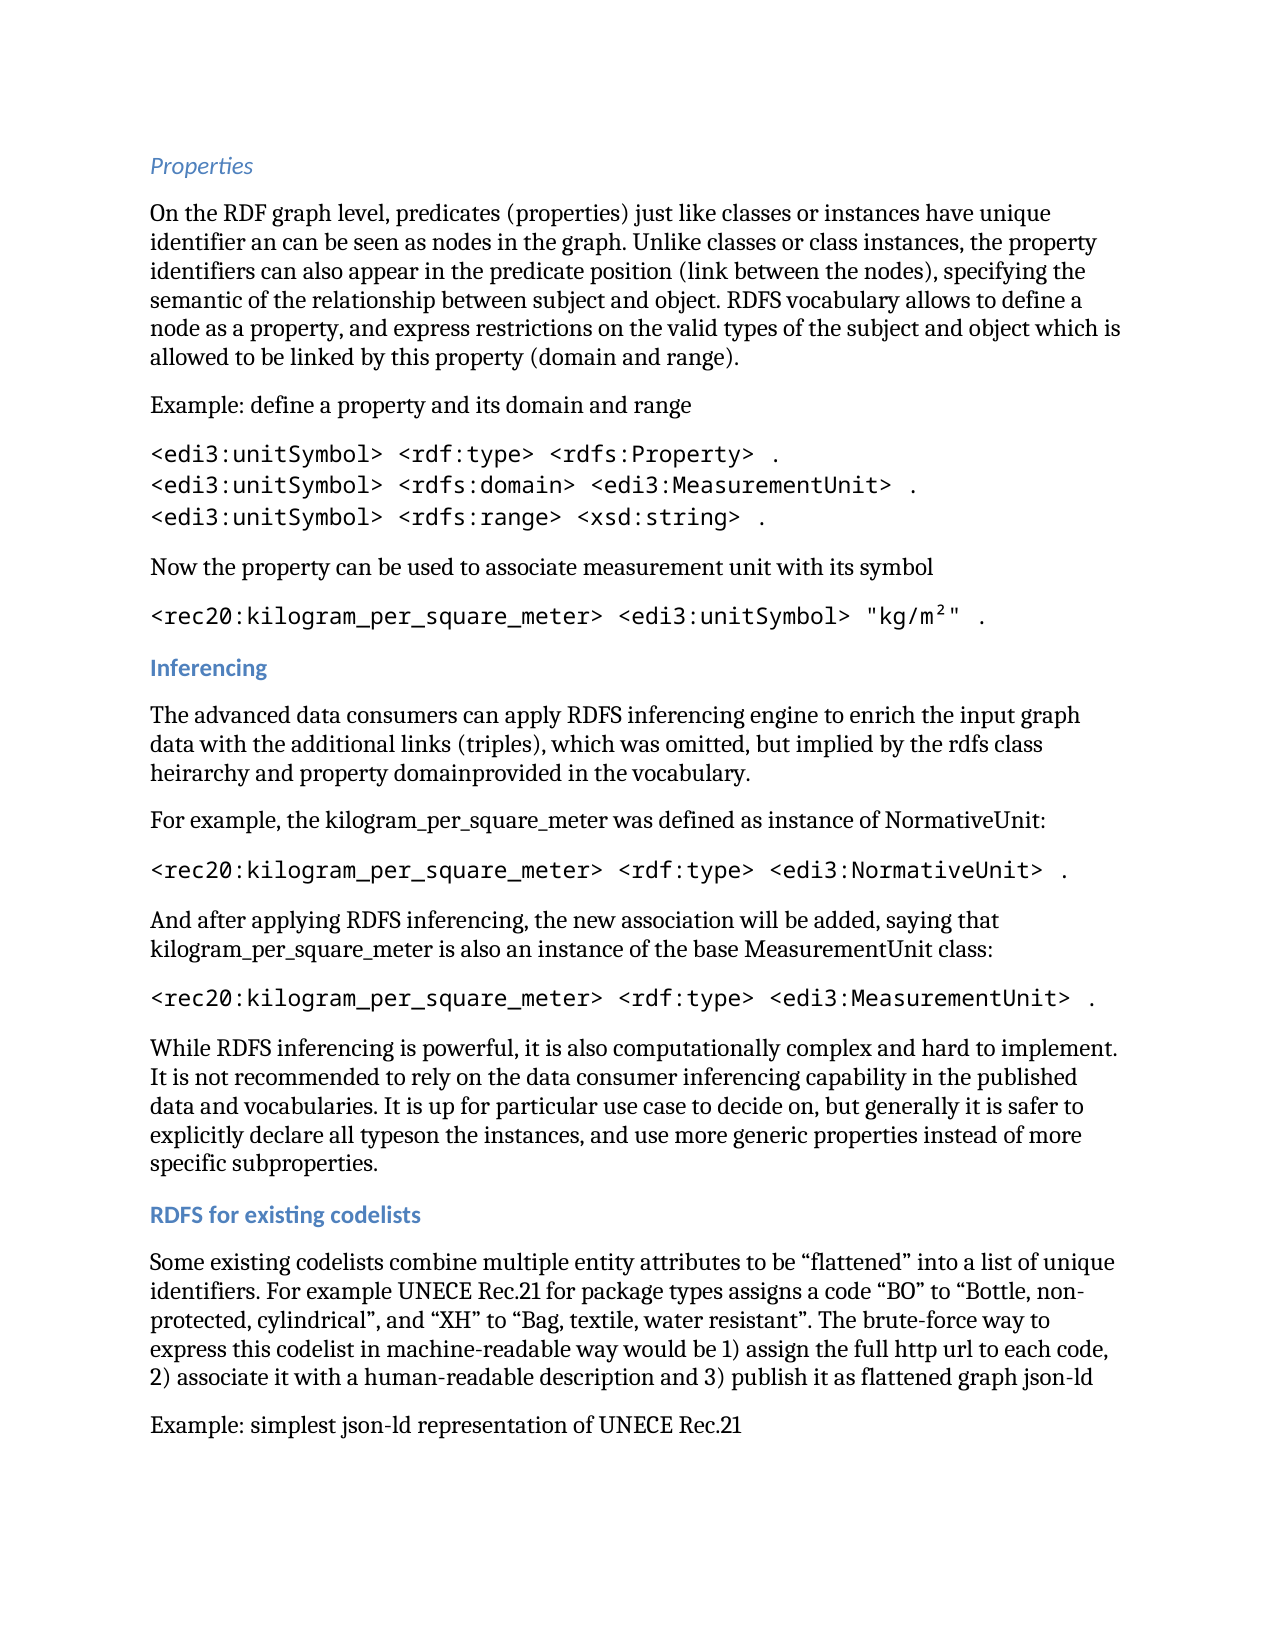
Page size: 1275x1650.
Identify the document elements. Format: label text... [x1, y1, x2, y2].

text <rec20:kilogram_per_square_meter> <rdf:type> <edi3:MeasurementUnit> . [150, 982, 1125, 1013]
text The advanced data consumers can apply RDFS inferencing engine to enrich the input graph data with the additional links (triples), which was omitted, but implied by the rdfs class heirarchy and property domainprovided in the vocabulary. [150, 701, 1125, 788]
text <edi3:unitSymbol> <rdf:type> <rdfs:Property> . <edi3:unitSymbol> <rdfs:domain> <edi3:MeasurementUnit> . <edi3:unitSymbol> <rdfs:range> <xsd:string> . [150, 438, 1125, 532]
subtitle RDFS for existing codelists [150, 1199, 1125, 1229]
text Example: define a property and its domain and range [150, 391, 1125, 419]
text While RDFS inferencing is powerful, it is also computationally complex and hard to implement. It is not recommended to rely on the data consumer inferencing capability in the published data and vocabularies. It is up for particular use case to decide on, but generally it is safer to explicitly declare all typeson the instances, and use more generic properties instead of more specific subproperties. [150, 1034, 1125, 1178]
subtitle Properties [150, 150, 1125, 181]
text On the RDF graph level, predicates (properties) just like classes or instances have unique identifier an can be seen as nodes in the graph. Unlike classes or class instances, the property identifiers can also appear in the predicate position (link between the nodes), specifying the semantic of the relationship between subject and object. RDFS vocabulary allows to define a node as a property, and express restrictions on the valid types of the subject and object which is allowed to be linked by this property (domain and range). [150, 199, 1125, 372]
text Some existing codelists combine multiple entity attributes to be “flattened” into a list of unique identifiers. For example UNECE Rec.21 for package types assigns a code “BO” to “Bottle, non-protected, cylindrical”, and “XH” to “Bag, textile, water resistant”. The brute-force way to express this codelist in machine-readable way would be 1) assign the full http url to each code, 2) associate it with a human-readable description and 3) publish it as flattened graph json-ld [150, 1248, 1125, 1392]
text <rec20:kilogram_per_square_meter> <rdf:type> <edi3:NormativeUnit> . [150, 854, 1125, 885]
text Now the property can be used to associate measurement unit with its symbol [150, 553, 1125, 581]
text <rec20:kilogram_per_square_meter> <edi3:unitSymbol> "kg/m²" . [150, 600, 1125, 631]
text Example: simplest json-ld representation of UNECE Rec.21 [150, 1411, 1125, 1439]
text And after applying RDFS inferencing, the new association will be added, saying that kilogram_per_square_meter is also an instance of the base MeasurementUnit class: [150, 906, 1125, 963]
text For example, the kilogram_per_square_meter was defined as instance of NormativeUnit: [150, 806, 1125, 835]
subtitle Inferencing [150, 652, 1125, 683]
